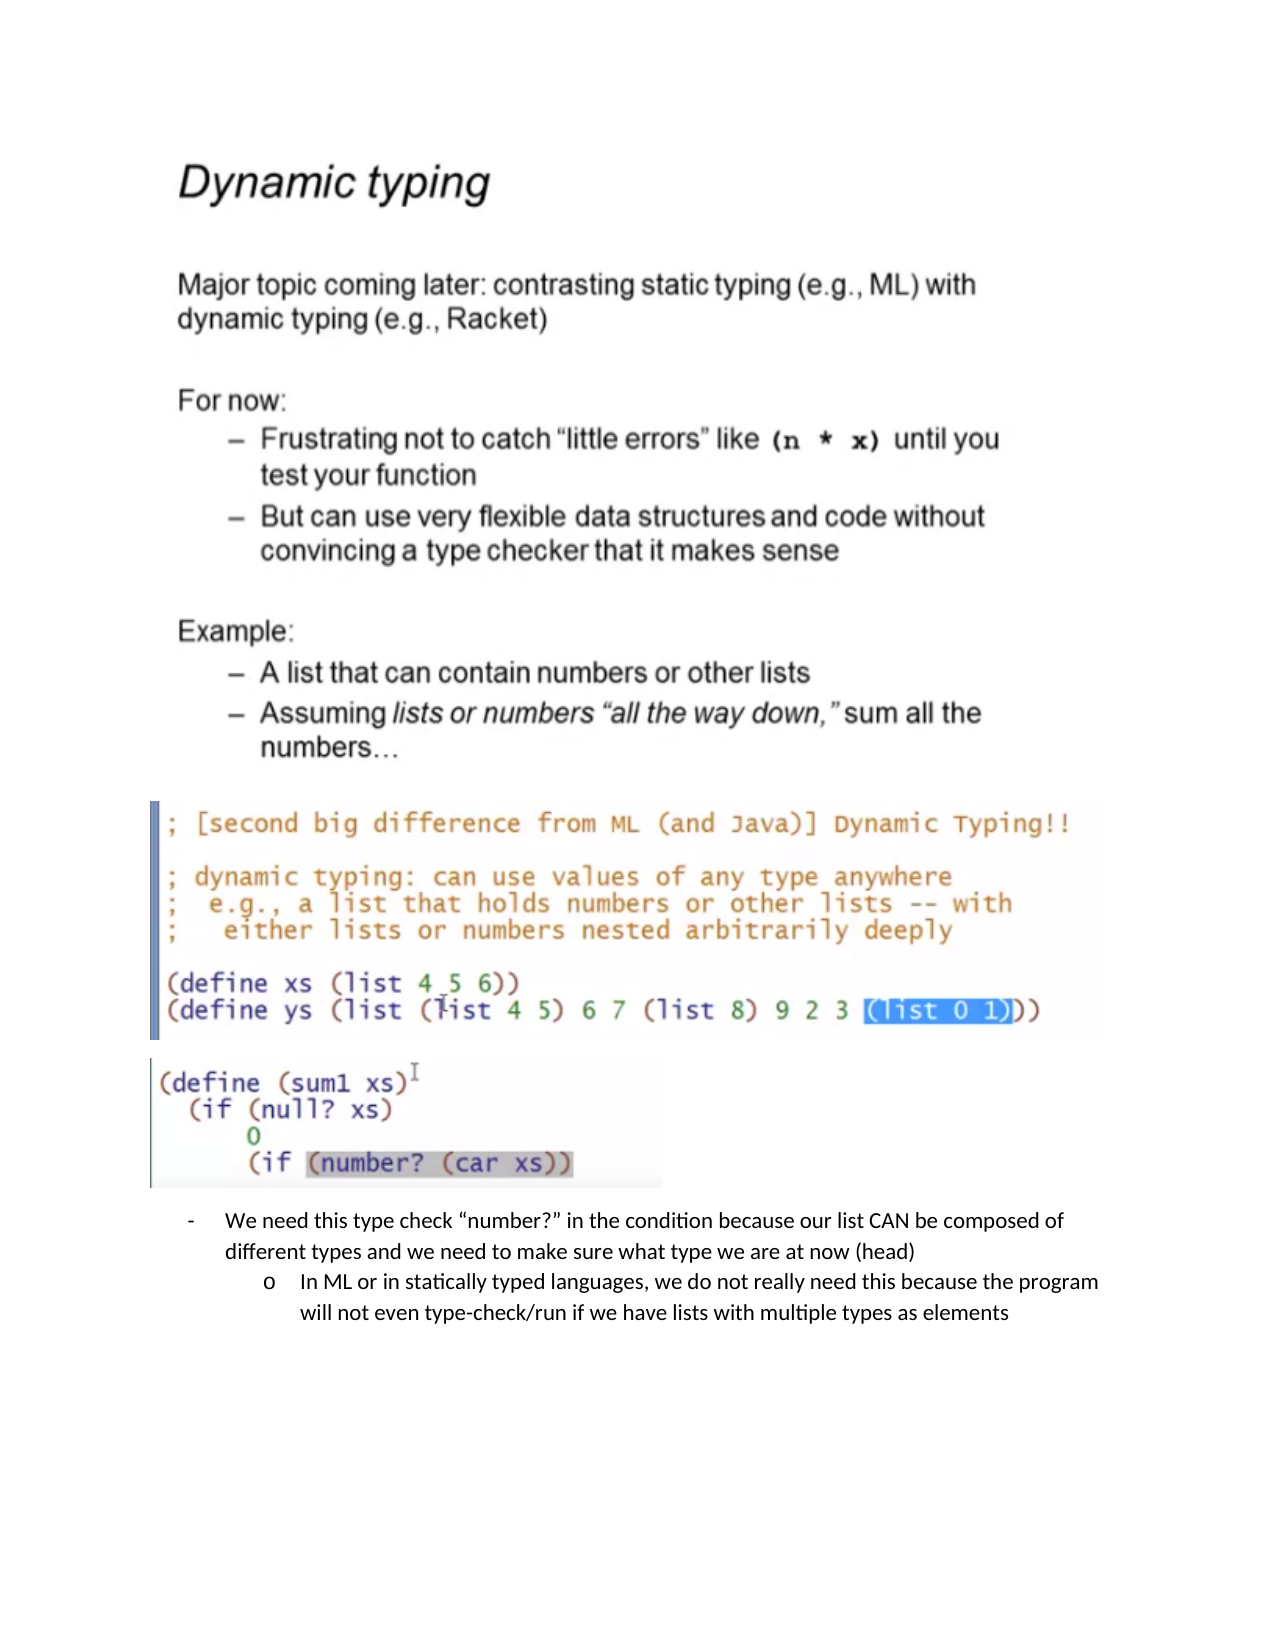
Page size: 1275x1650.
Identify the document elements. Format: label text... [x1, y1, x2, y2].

picture [150, 150, 1035, 783]
list We need this type check “number?” in the condition because our list CAN be composed of different types and we need to make sure what type we are at now (head) [187, 1207, 1125, 1265]
picture [150, 801, 1107, 1040]
picture [150, 1058, 663, 1188]
list In ML or in statically typed languages, we do not really need this because the program will not even type-check/run if we have lists with multiple types as elements [262, 1267, 1125, 1326]
